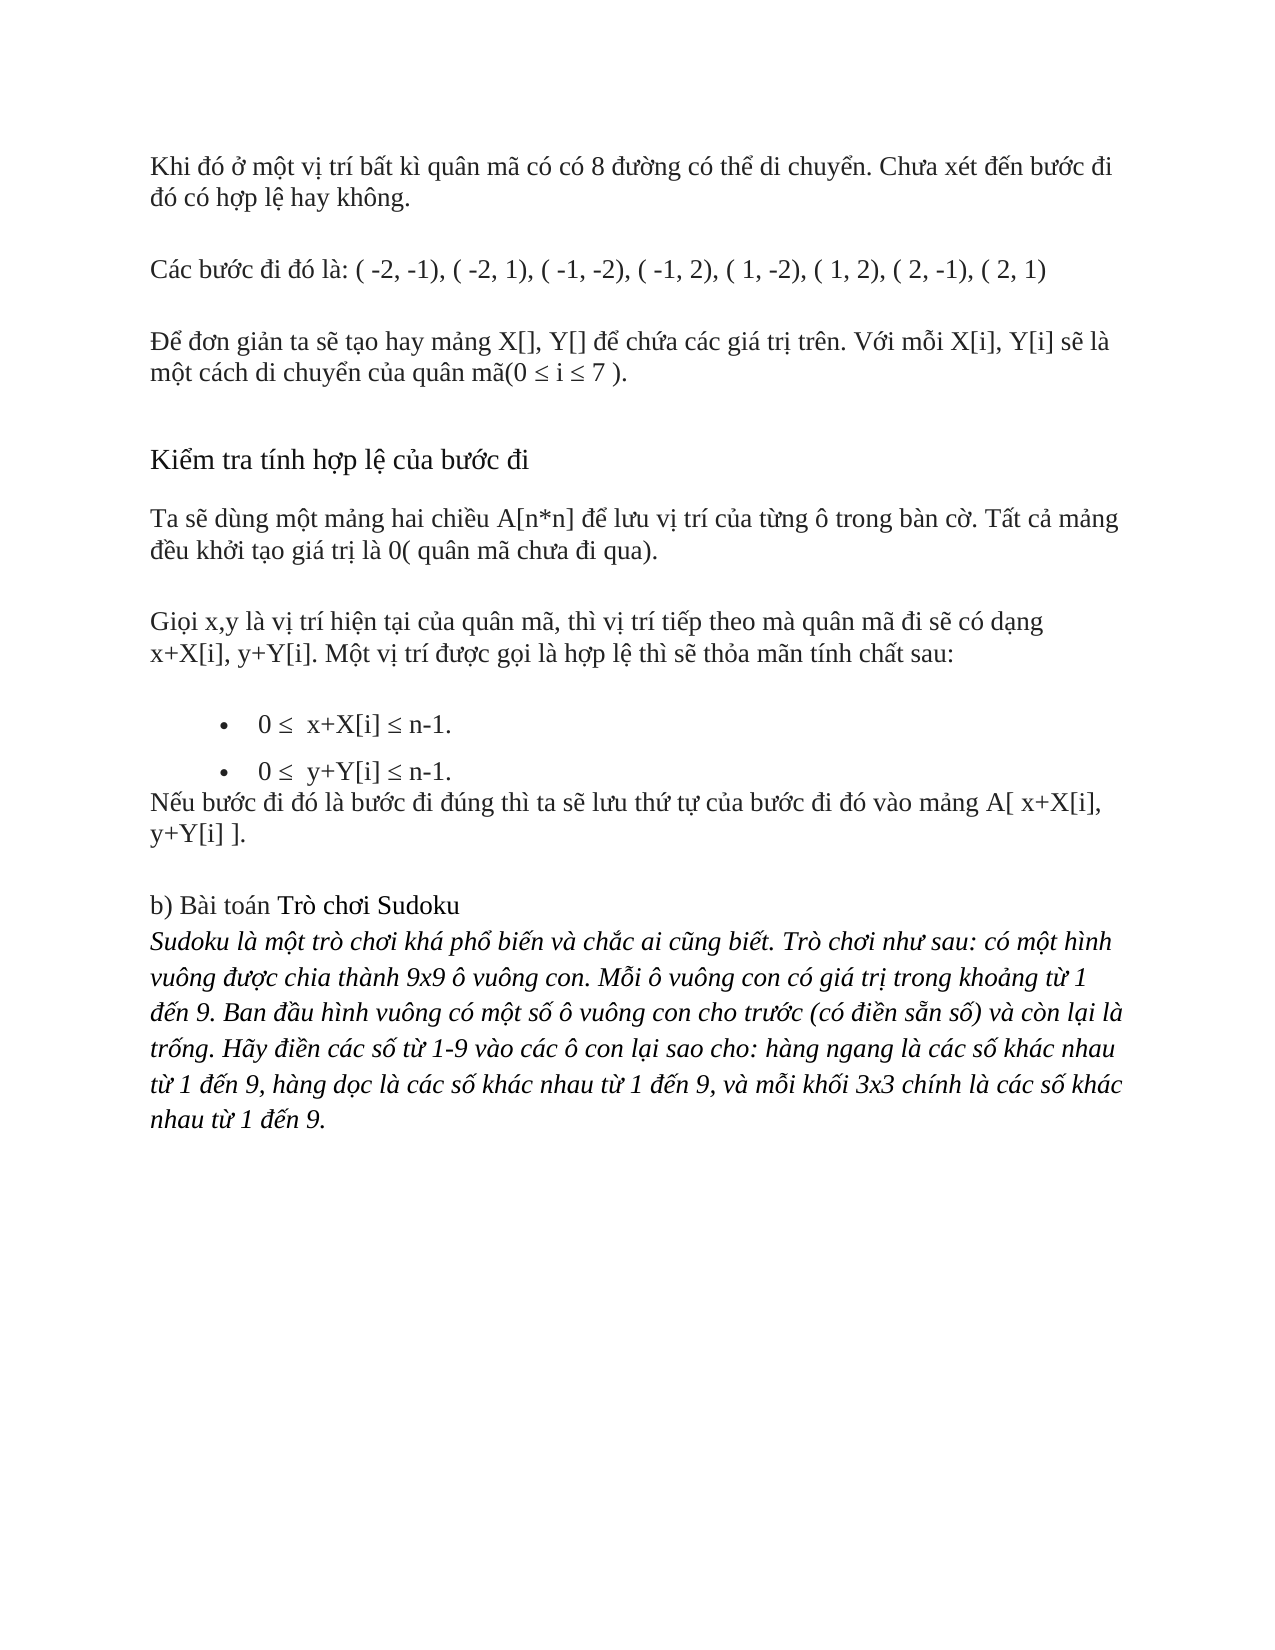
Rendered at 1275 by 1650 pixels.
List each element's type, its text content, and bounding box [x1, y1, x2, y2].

text Sudoku là một trò chơi khá phổ biến và chắc ai cũng biết. Trò chơi như sau: có một hình vuông được chia thành 9x9 ô vuông con. Mỗi ô vuông con có giá trị trong khoảng từ 1 đến 9. Ban đầu hình vuông có một số ô vuông con cho trước (có điền sẵn số) và còn lại là trống. Hãy điền các số từ 1-9 vào các ô con lại sao cho: hàng ngang là các số khác nhau từ 1 đến 9, hàng dọc là các số khác nhau từ 1 đến 9, và mỗi khối 3x3 chính là các số khác nhau từ 1 đến 9. [150, 925, 1125, 1135]
text Các bước đi đó là: ( -2, -1), ( -2, 1), ( -1, -2), ( -1, 2), ( 1, -2), ( 1, 2), ( 2, -1), ( 2, 1) [150, 253, 1125, 284]
text Ta sẽ dùng một mảng hai chiều A[n*n] để lưu vị trí của từng ô trong bàn cờ. Tất cả mảng đều khởi tạo giá trị là 0( quân mã chưa đi qua). [150, 503, 1125, 565]
text Để đơn giản ta sẽ tạo hay mảng X[], Y[] để chứa các giá trị trên. Với mỗi X[i], Y[i] sẽ là một cách di chuyển của quân mã(0 ≤ i ≤ 7 ). [150, 325, 1125, 387]
text Khi đó ở một vị trí bất kì quân mã có có 8 đường có thể di chuyển. Chưa xét đến bước đi đó có hợp lệ hay không. [150, 150, 1125, 212]
text Giọi x,y là vị trí hiện tại của quân mã, thì vị trí tiếp theo mà quân mã đi sẽ có dạng x+X[i], y+Y[i]. Một vị trí được gọi là hợp lệ thì sẽ thỏa mãn tính chất sau: [150, 606, 1125, 668]
list 0 ≤ y+Y[i] ≤ n-1. [220, 755, 1125, 786]
list 0 ≤ x+X[i] ≤ n-1. [220, 708, 1125, 739]
text Kiểm tra tính hợp lệ của bước đi [150, 429, 1125, 476]
text Nếu bước đi đó là bước đi đúng thì ta sẽ lưu thứ tự của bước đi đó vào mảng A[ x+X[i], y+Y[i] ]. [150, 786, 1125, 849]
subtitle b) Bài toán Trò chơi Sudoku [150, 889, 1125, 920]
